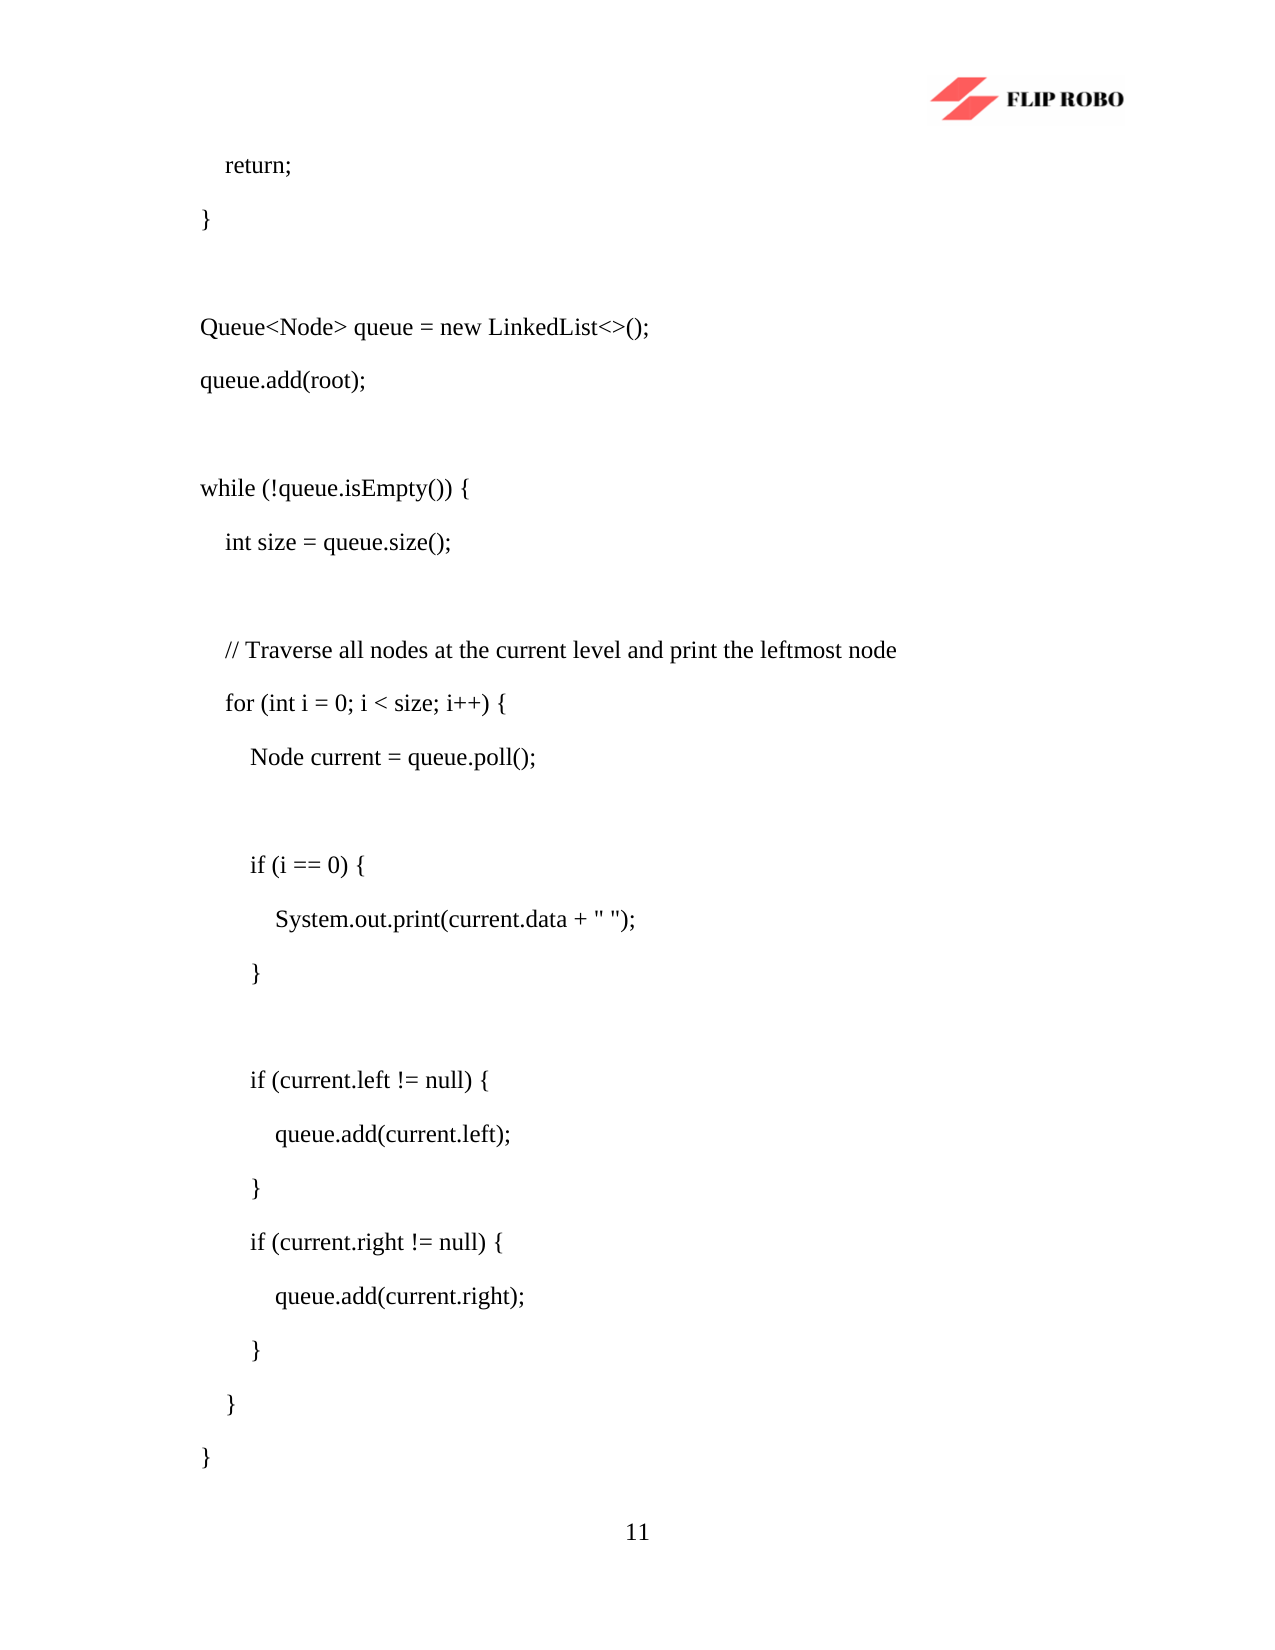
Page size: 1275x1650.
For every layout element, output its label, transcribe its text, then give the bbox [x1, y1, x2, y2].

text queue.add(root); [150, 365, 1125, 394]
text // Traverse all nodes at the current level and print the leftmost node [150, 635, 1125, 663]
text } [150, 1173, 1125, 1202]
text return; [150, 150, 1125, 179]
text System.out.print(current.data + " "); [150, 904, 1125, 933]
text } [150, 1389, 1125, 1417]
text } [150, 1442, 1125, 1471]
text int size = queue.size(); [150, 527, 1125, 556]
text } [150, 204, 1125, 233]
text while (!queue.isEmpty()) { [150, 473, 1125, 502]
text queue.add(current.left); [150, 1119, 1125, 1148]
picture [926, 75, 1125, 126]
text } [150, 1335, 1125, 1363]
text Node current = queue.poll(); [150, 742, 1125, 771]
text if (current.right != null) { [150, 1227, 1125, 1256]
text queue.add(current.right); [150, 1281, 1125, 1310]
text if (i == 0) { [150, 850, 1125, 879]
text Queue<Node> queue = new LinkedList<>(); [150, 312, 1125, 340]
text } [150, 958, 1125, 987]
text for (int i = 0; i < size; i++) { [150, 688, 1125, 717]
text if (current.left != null) { [150, 1066, 1125, 1094]
